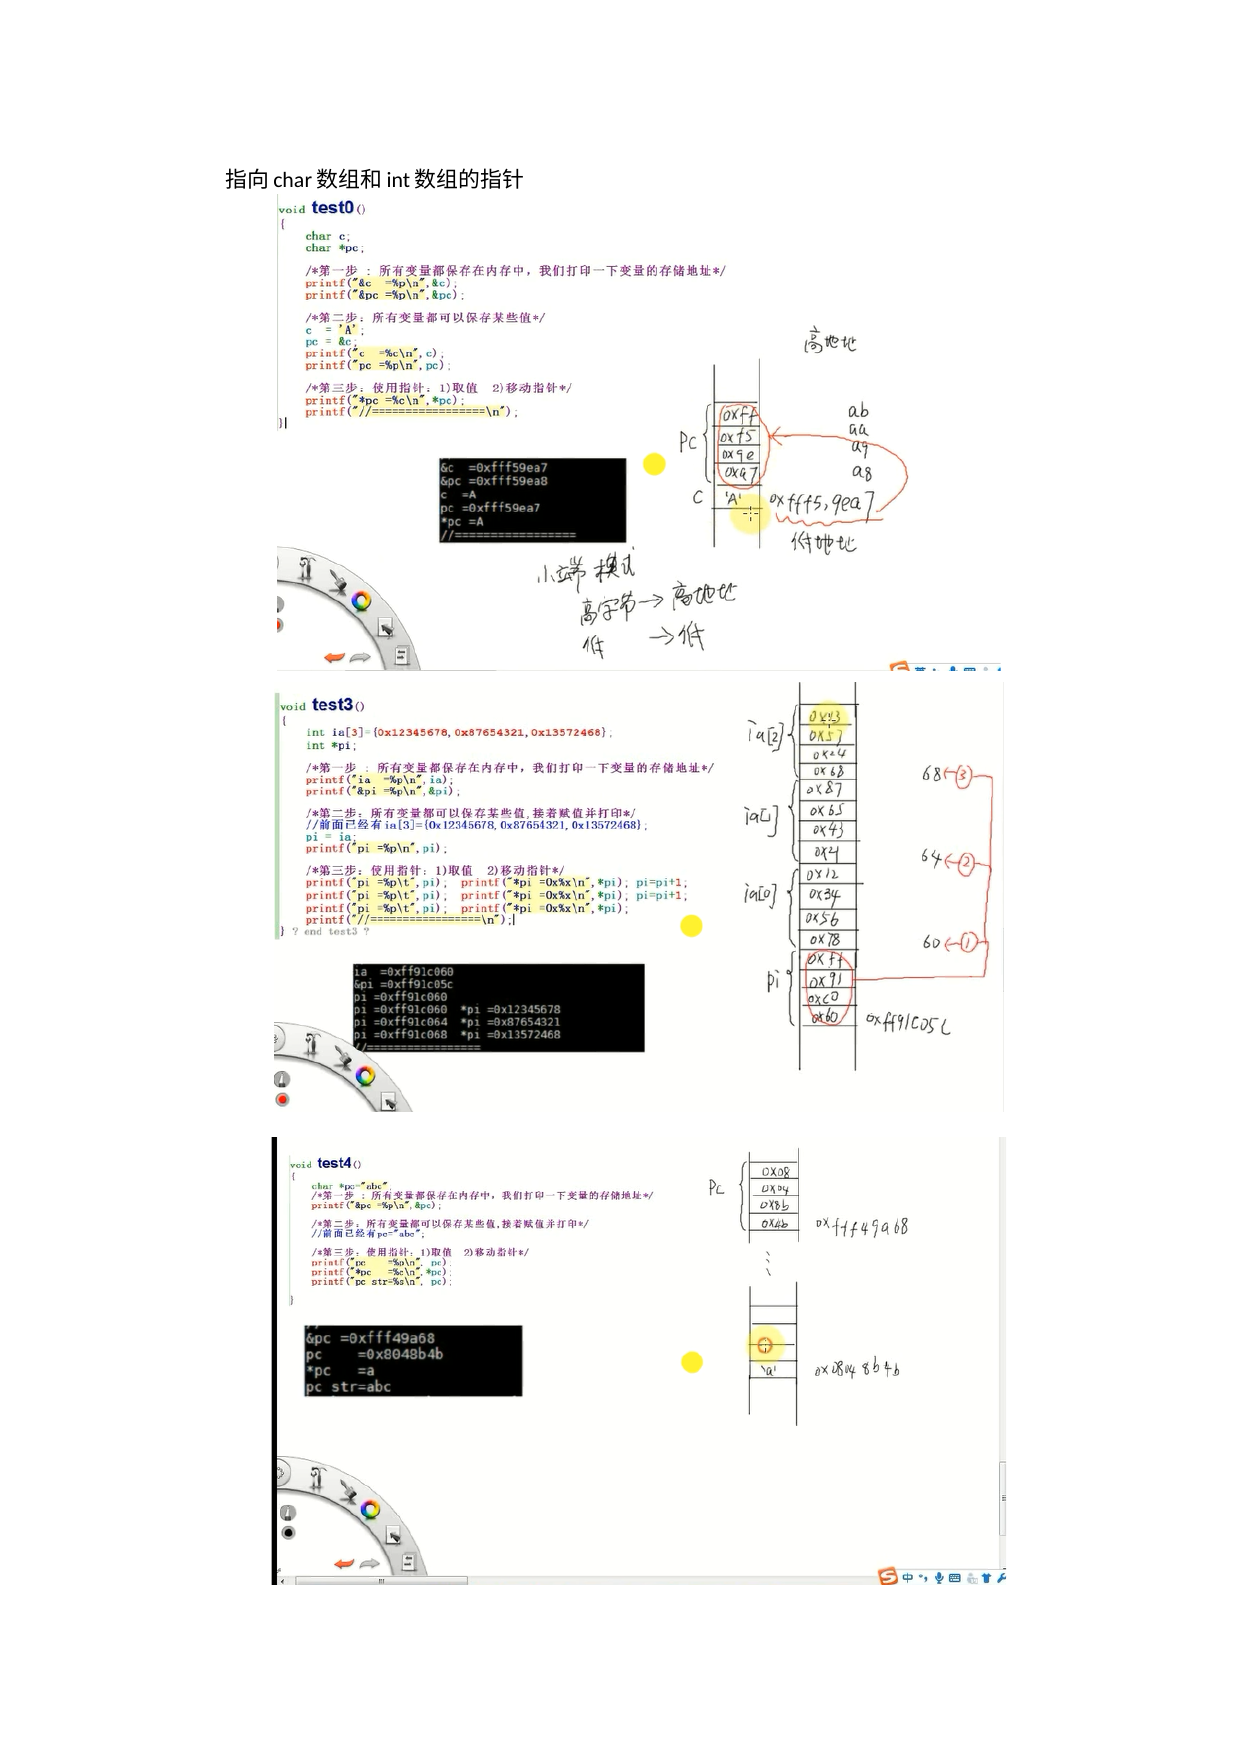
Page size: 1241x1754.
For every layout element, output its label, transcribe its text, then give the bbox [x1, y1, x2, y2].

picture [274, 682, 1004, 1112]
picture [271, 1137, 1007, 1585]
list 指向char数组和int数组的指针 [225, 162, 1053, 194]
picture [277, 194, 1001, 671]
